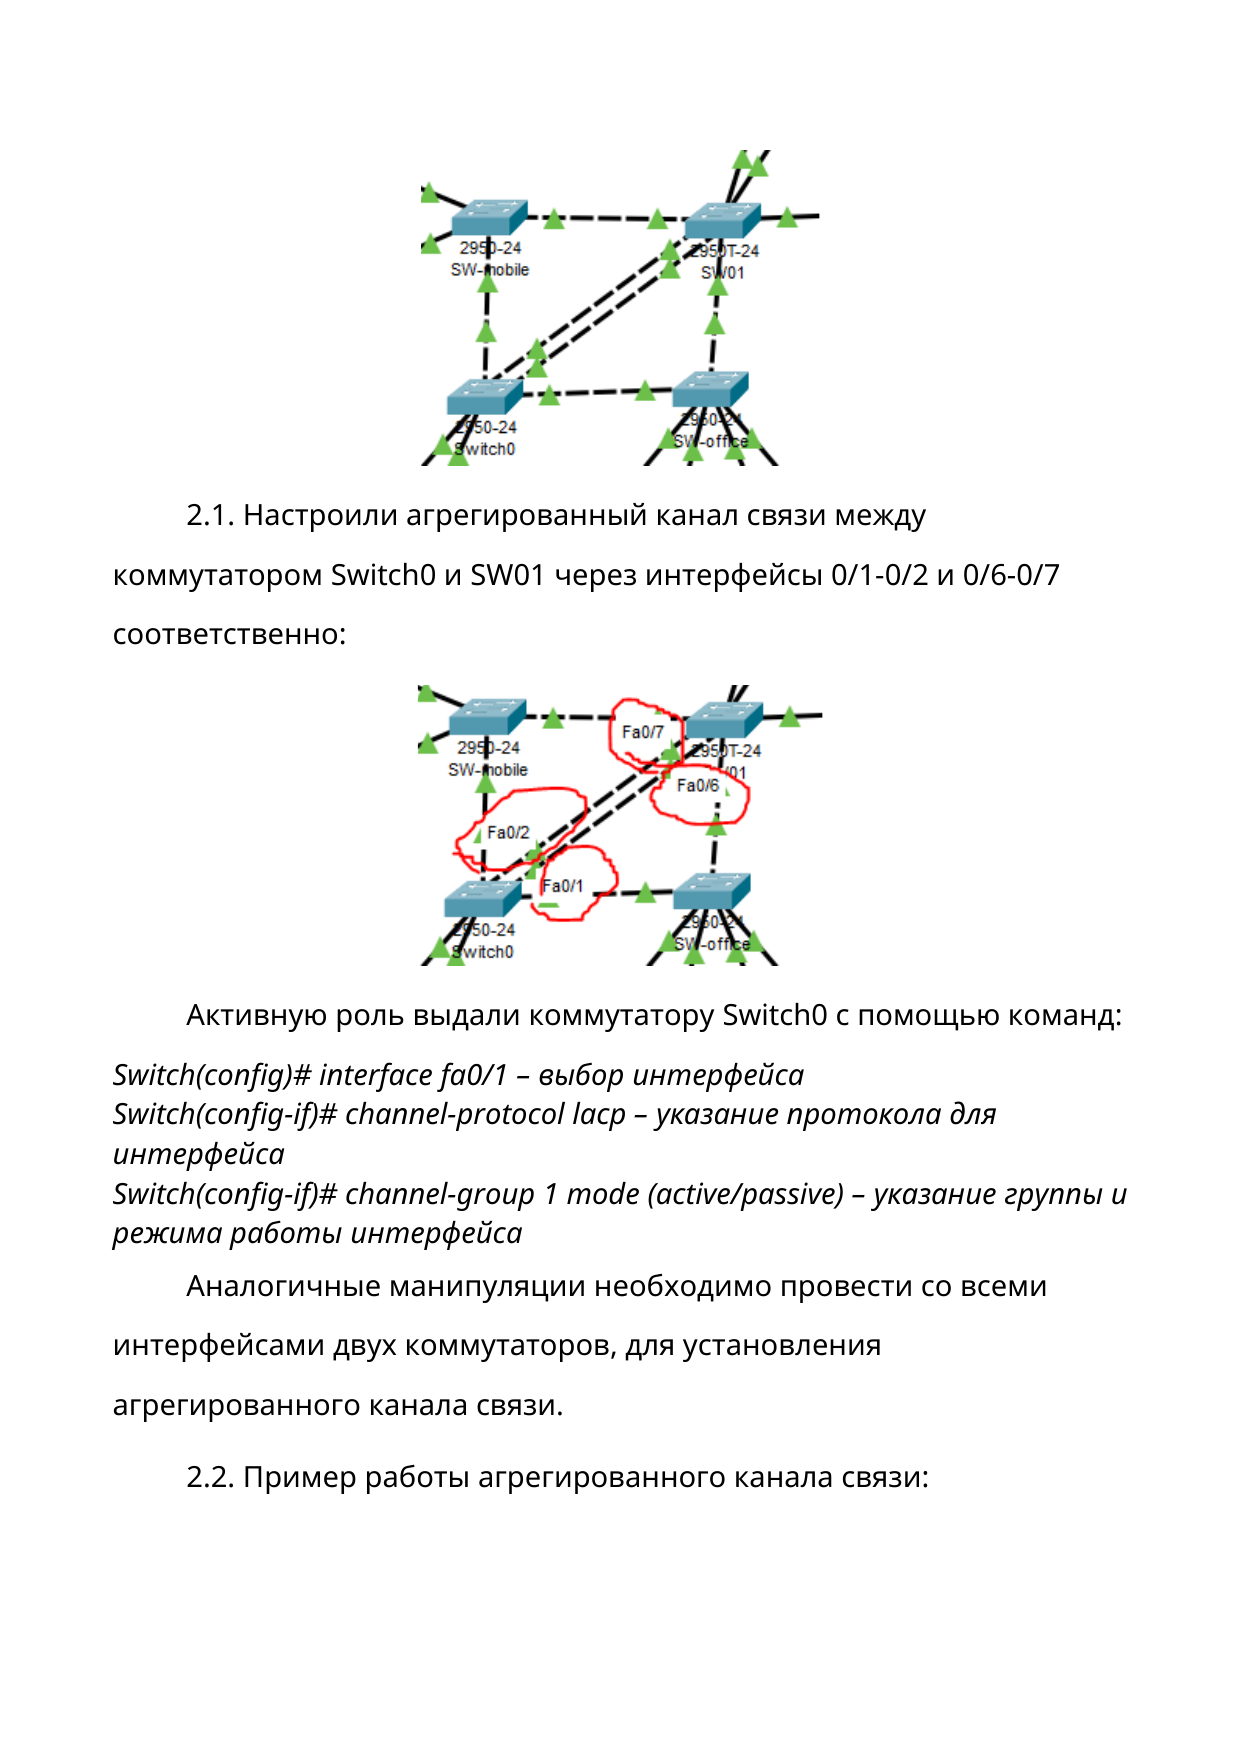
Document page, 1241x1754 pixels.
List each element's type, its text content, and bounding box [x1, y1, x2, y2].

text Активную роль выдали коммутатору Switch0 с помощью команд: [112, 994, 1128, 1034]
text Switch(config-if)# channel-protocol lacp – указание протокола для интерфейса [112, 1094, 1128, 1173]
text Switch(config-if)# channel-group 1 mode (active/passive) – указание группы и режима работы интерфейса [112, 1173, 1128, 1252]
text Аналогичные манипуляции необходимо провести со всеми интерфейсами двух коммутаторов, для установления агрегированного канала связи. [112, 1265, 1128, 1423]
text 2.1. Настроили агрегированный канал связи между коммутатором Switch0 и SW01 через интерфейсы 0/1-0/2 и 0/6-0/7 соответственно: [112, 494, 1128, 653]
picture [421, 150, 820, 466]
picture [417, 685, 823, 966]
text Switch(config)# interface fa0/1 – выбор интерфейса [112, 1054, 1128, 1094]
text 2.2. Пример работы агрегированного канала связи: [112, 1456, 1128, 1496]
